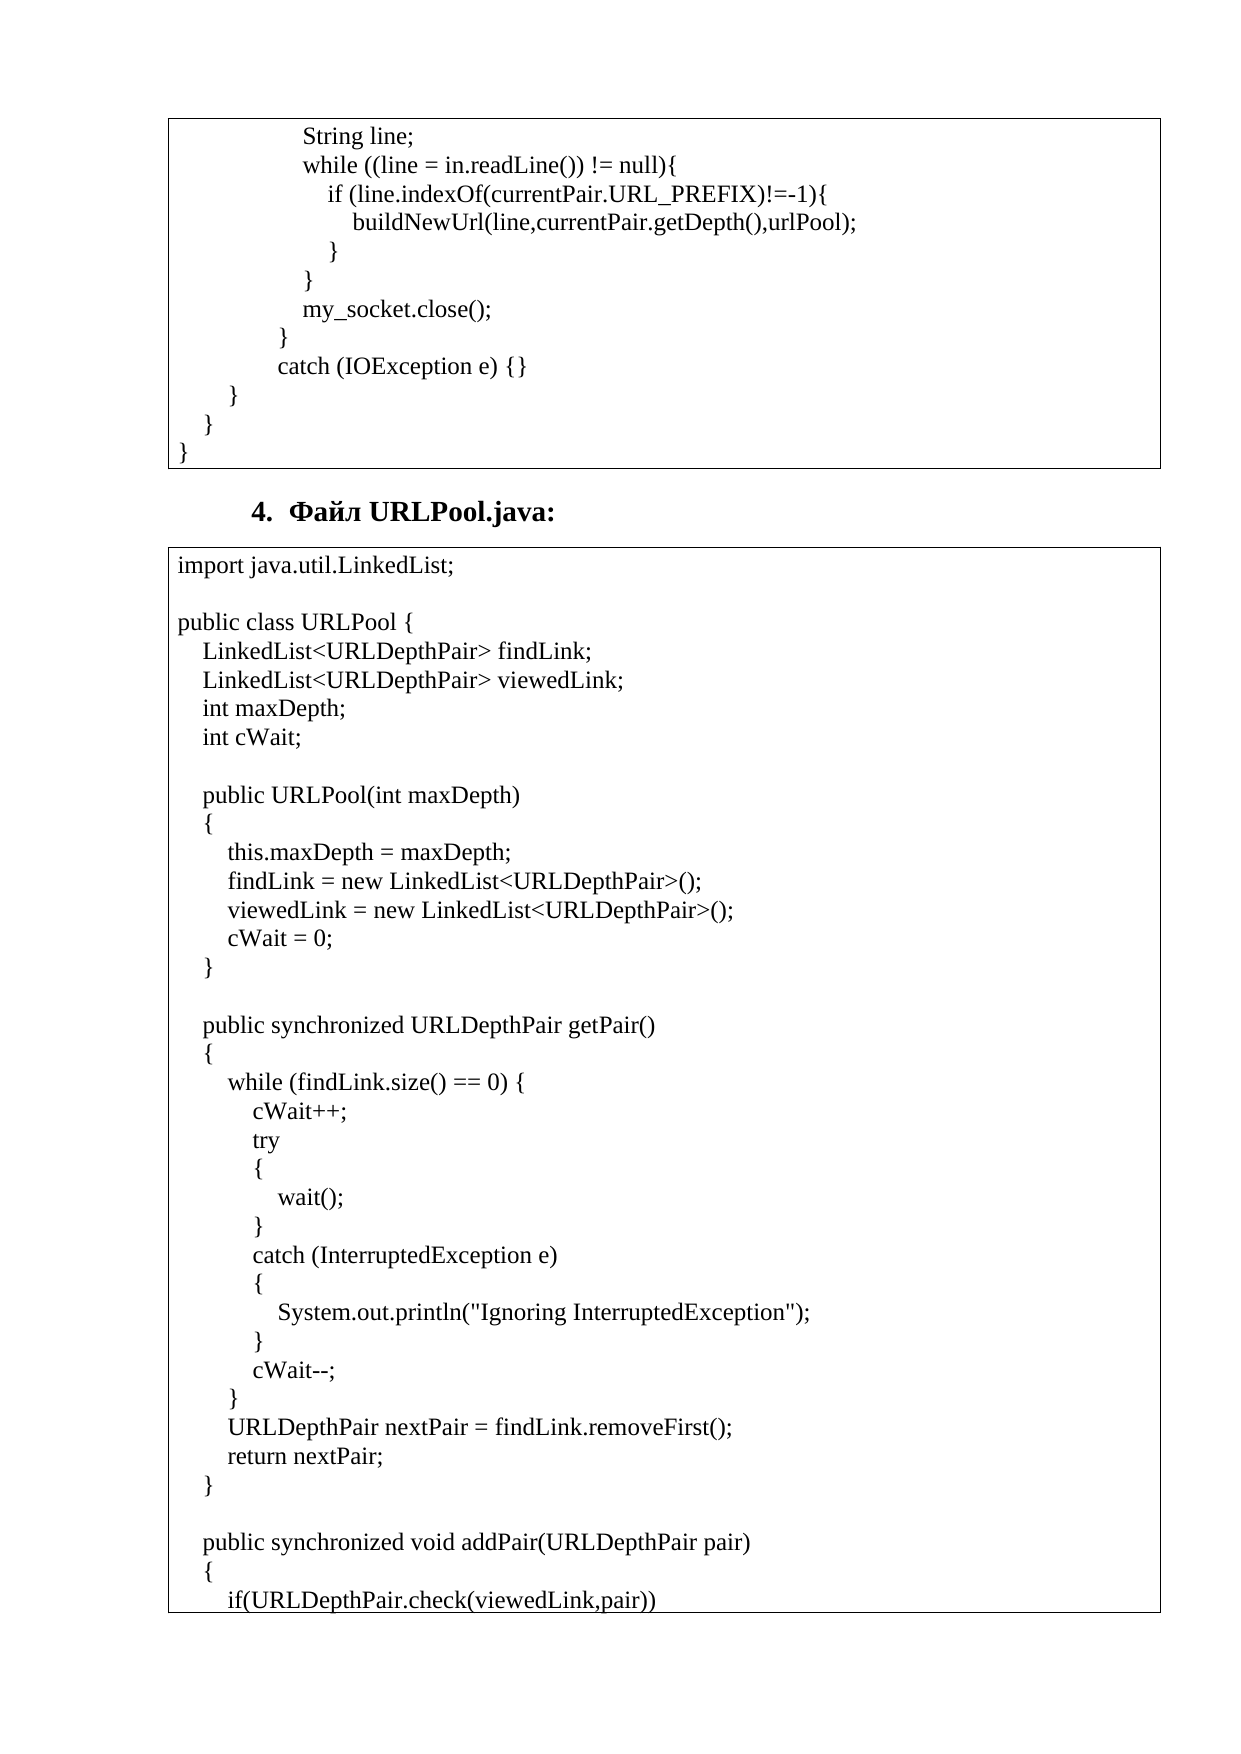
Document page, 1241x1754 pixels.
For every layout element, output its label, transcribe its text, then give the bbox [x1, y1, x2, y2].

text } [177, 1326, 1152, 1355]
text while ((line = in.readLine()) != null){ [177, 150, 1152, 179]
list Файл URLPool.java: [251, 494, 1152, 528]
text catch (IOException e) {} [177, 351, 1152, 380]
text System.out.println("Ignoring InterruptedException"); [177, 1297, 1152, 1326]
text int cWait; [177, 722, 1152, 751]
text { [177, 1556, 1152, 1585]
text } [177, 952, 1152, 981]
text return nextPair; [177, 1441, 1152, 1470]
text this.maxDepth = maxDepth; [177, 837, 1152, 866]
text public synchronized URLDepthPair getPair() [177, 1010, 1152, 1038]
text findLink = new LinkedList<URLDepthPair>(); [177, 866, 1152, 895]
text if(URLDepthPair.check(viewedLink,pair)) [177, 1585, 1152, 1612]
text if (line.indexOf(currentPair.URL_PREFIX)!=-1){ [177, 179, 1152, 207]
text } [177, 322, 1152, 351]
text while (findLink.size() == 0) { [177, 1067, 1152, 1096]
text public URLPool(int maxDepth) [177, 780, 1152, 808]
text URLDepthPair nextPair = findLink.removeFirst(); [177, 1412, 1152, 1441]
text } [177, 265, 1152, 294]
text String line; [169, 119, 1160, 150]
text } [177, 1383, 1152, 1412]
text } [177, 236, 1152, 265]
text import java.util.LinkedList; [169, 548, 1160, 578]
text public synchronized void addPair(URLDepthPair pair) [177, 1527, 1152, 1556]
text { [177, 1268, 1152, 1297]
text cWait = 0; [177, 923, 1152, 952]
text viewedLink = new LinkedList<URLDepthPair>(); [177, 895, 1152, 923]
text } [169, 434, 1160, 468]
text LinkedList<URLDepthPair> findLink; [177, 636, 1152, 665]
text { [177, 1153, 1152, 1182]
text LinkedList<URLDepthPair> viewedLink; [177, 665, 1152, 693]
text int maxDepth; [177, 693, 1152, 722]
text try [177, 1125, 1152, 1153]
text { [177, 1038, 1152, 1067]
text my_socket.close(); [177, 294, 1152, 322]
text cWait--; [177, 1355, 1152, 1383]
text } [177, 1211, 1152, 1240]
text public class URLPool { [177, 607, 1152, 636]
text } [177, 380, 1152, 409]
text } [177, 1470, 1152, 1498]
text { [177, 808, 1152, 837]
text } [177, 409, 1152, 434]
text cWait++; [177, 1096, 1152, 1125]
text buildNewUrl(line,currentPair.getDepth(),urlPool); [177, 207, 1152, 236]
text wait(); [177, 1182, 1152, 1211]
text catch (InterruptedException e) [177, 1240, 1152, 1268]
